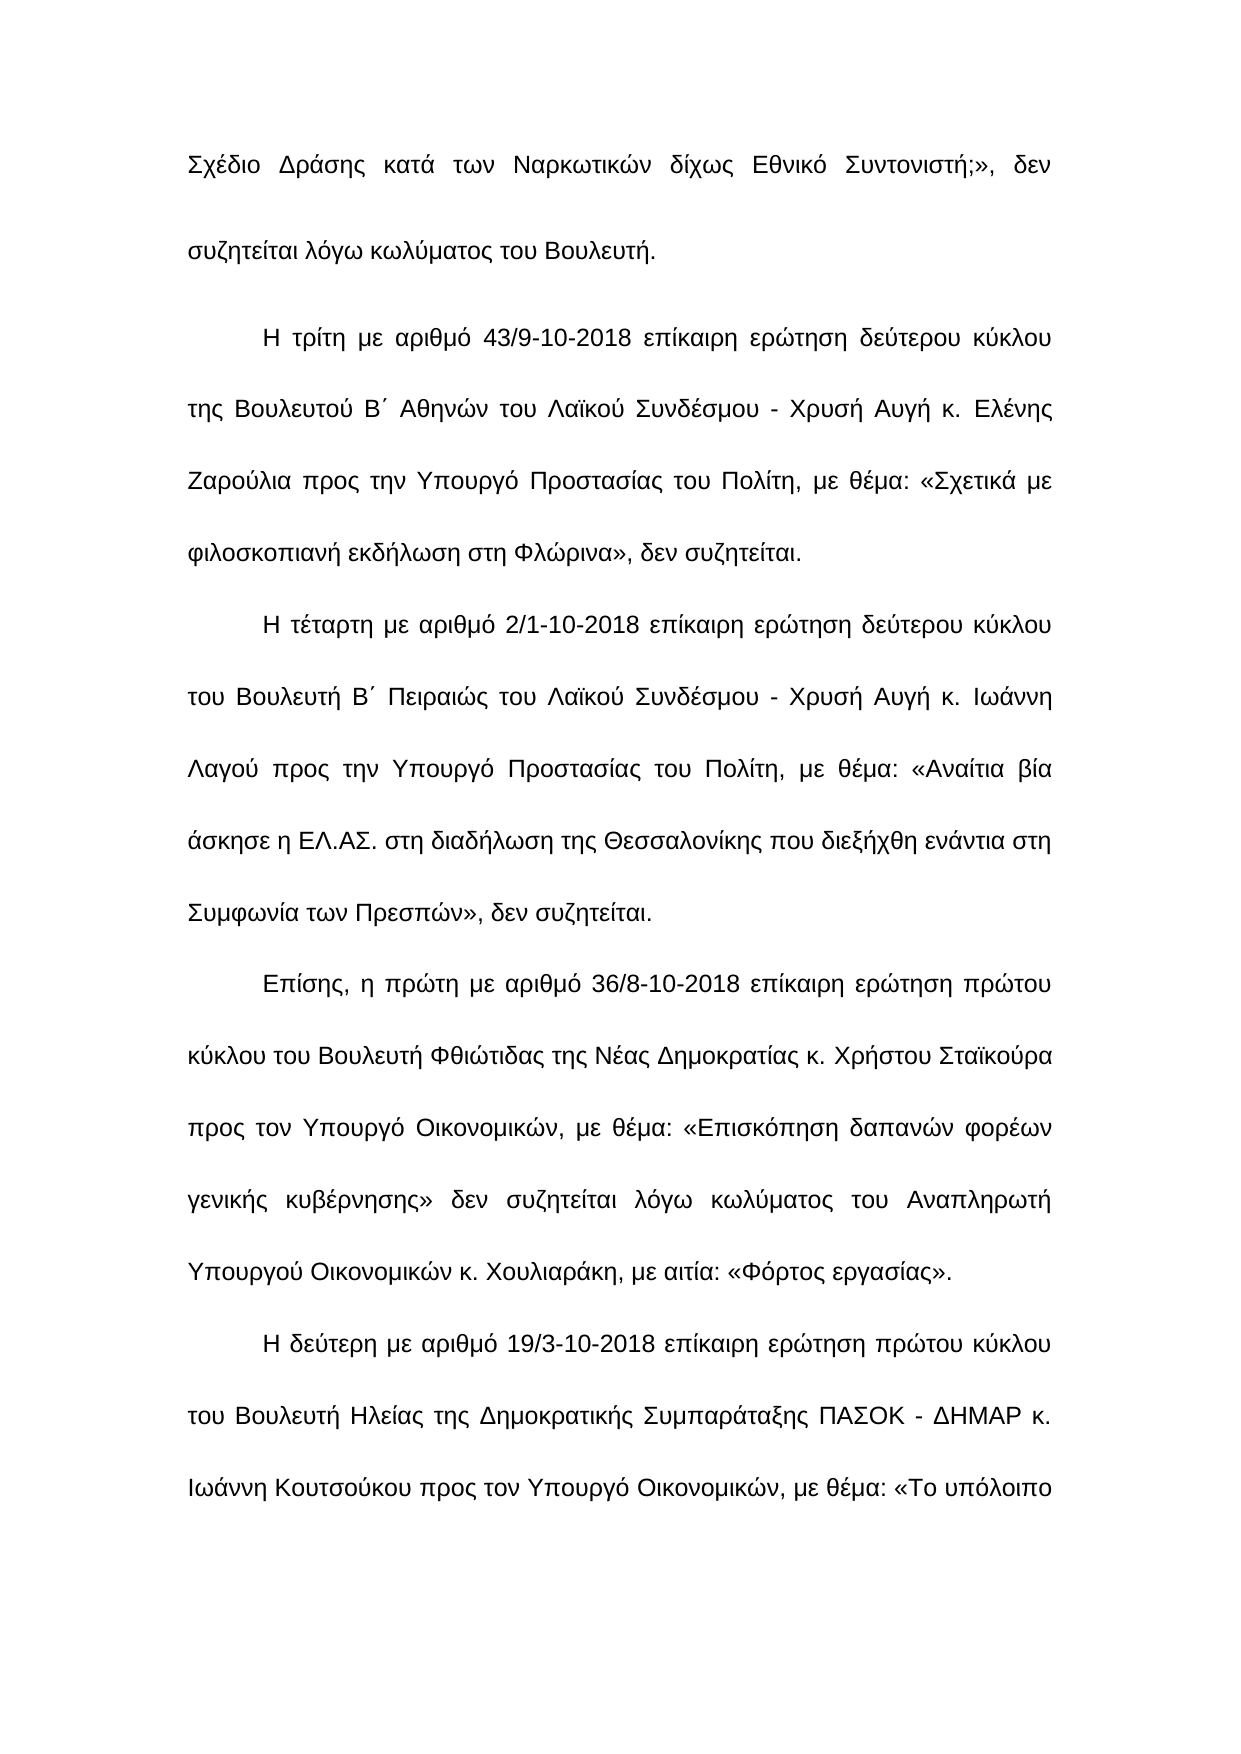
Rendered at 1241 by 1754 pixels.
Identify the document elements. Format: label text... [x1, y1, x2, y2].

text Η τρίτη με αριθμό 43/9-10-2018 επίκαιρη ερώτηση δεύτερου κύκλου της Βουλευτού Β΄ Αθηνών του Λαϊκού Συνδέσμου - Χρυσή Αυγή κ. Ελένης Ζαρούλια προς την Υπουργό Προστασίας του Πολίτη, με θέμα: «Σχετικά με φιλοσκοπιανή εκδήλωση στη Φλώρινα», δεν συζητείται. [187, 322, 1053, 567]
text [187, 150, 1053, 265]
text Επίσης, η πρώτη με αριθμό 36/8-10-2018 επίκαιρη ερώτηση πρώτου κύκλου του Βουλευτή Φθιώτιδας της Νέας Δημοκρατίας κ. Χρήστου Σταϊκούρα προς τον Υπουργό Οικονομικών, με θέμα: «Επισκόπηση δαπανών φορέων γενικής κυβέρνησης» δεν συζητείται λόγω κωλύματος του Αναπληρωτή Υπουργού Οικονομικών κ. Χουλιαράκη, με αιτία: «Φόρτος εργασίας». [187, 969, 1053, 1286]
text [187, 1329, 1053, 1501]
text Η τέταρτη με αριθμό 2/1-10-2018 επίκαιρη ερώτηση δεύτερου κύκλου του Βουλευτή Β΄ Πειραιώς του Λαϊκού Συνδέσμου - Χρυσή Αυγή κ. Ιωάννη Λαγού προς την Υπουργό Προστασίας του Πολίτη, με θέμα: «Αναίτια βία άσκησε η ΕΛ.ΑΣ. στη διαδήλωση της Θεσσαλονίκης που διεξήχθη ενάντια στη Συμφωνία των Πρεσπών», δεν συζητείται. [187, 610, 1053, 926]
